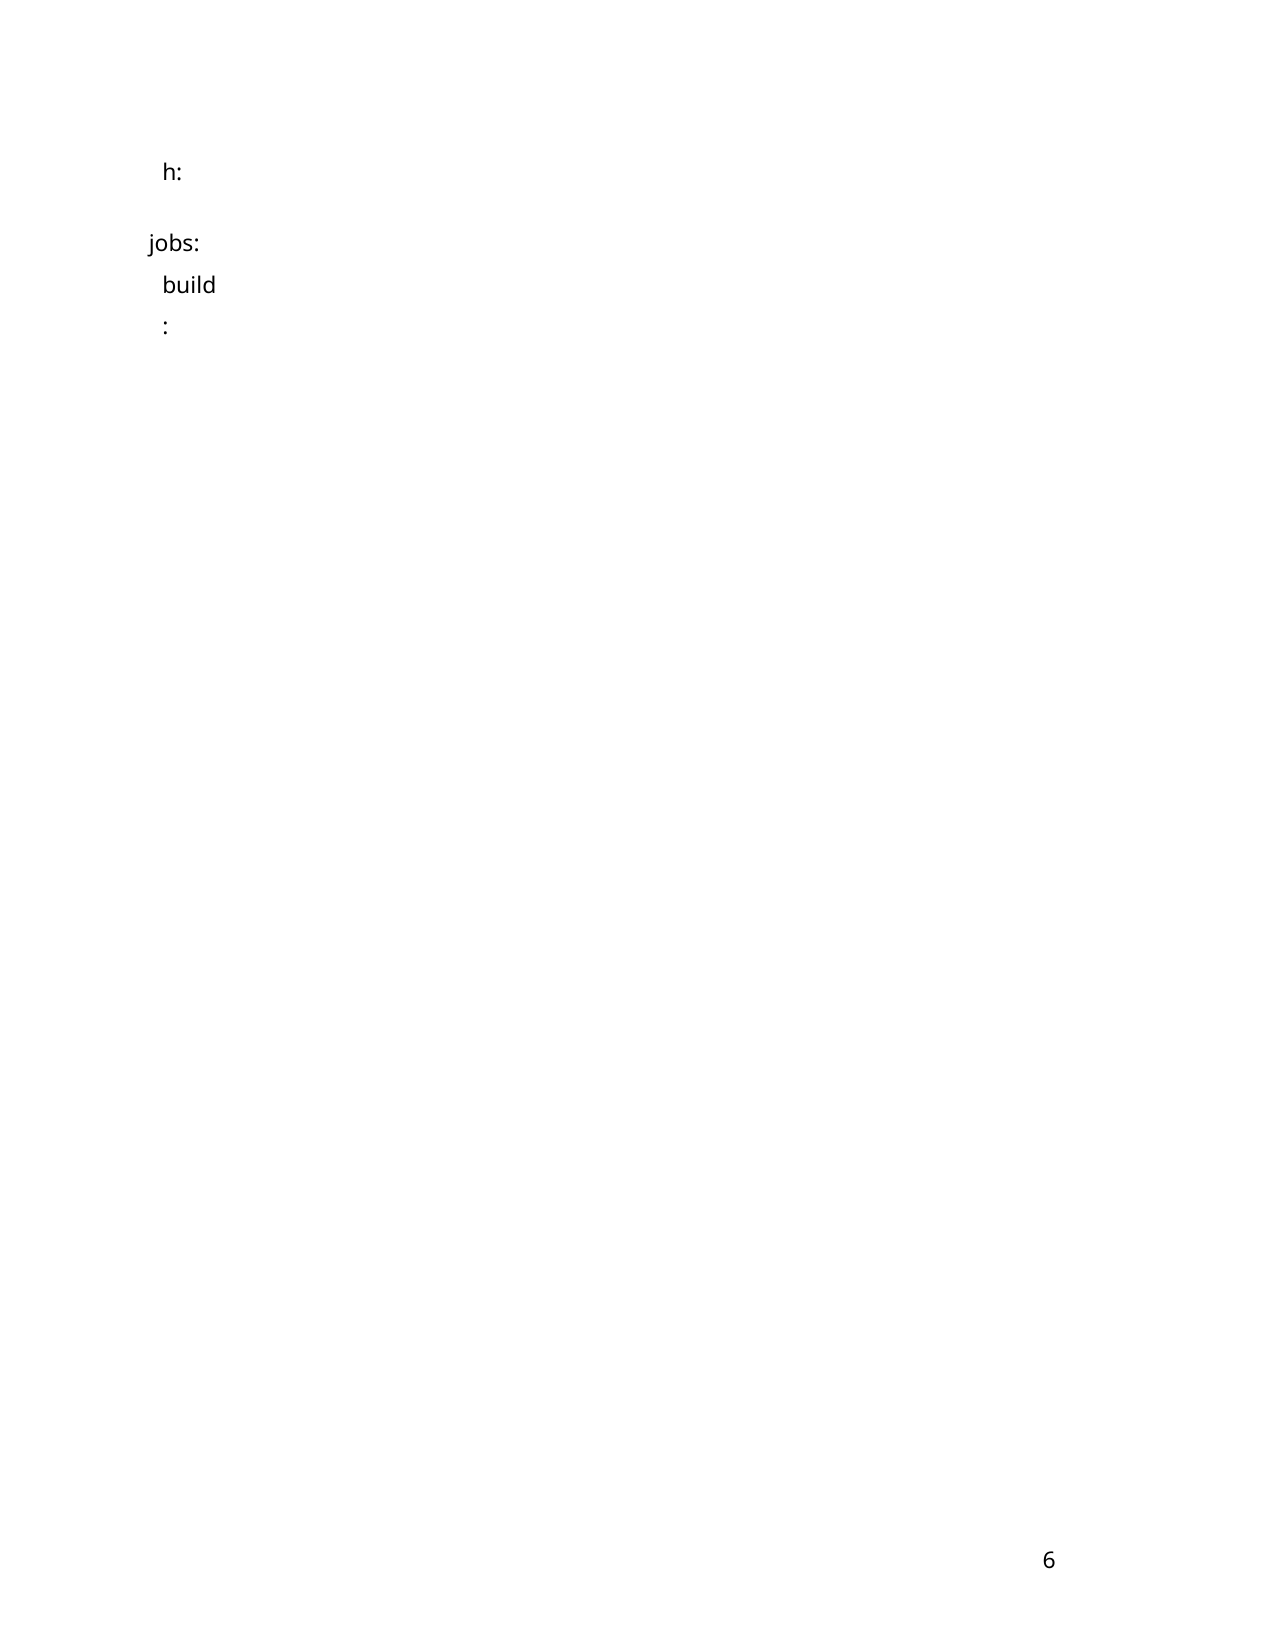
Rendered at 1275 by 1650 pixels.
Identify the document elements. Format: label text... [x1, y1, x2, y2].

text jobs: build: [148, 227, 219, 341]
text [150, 156, 356, 187]
